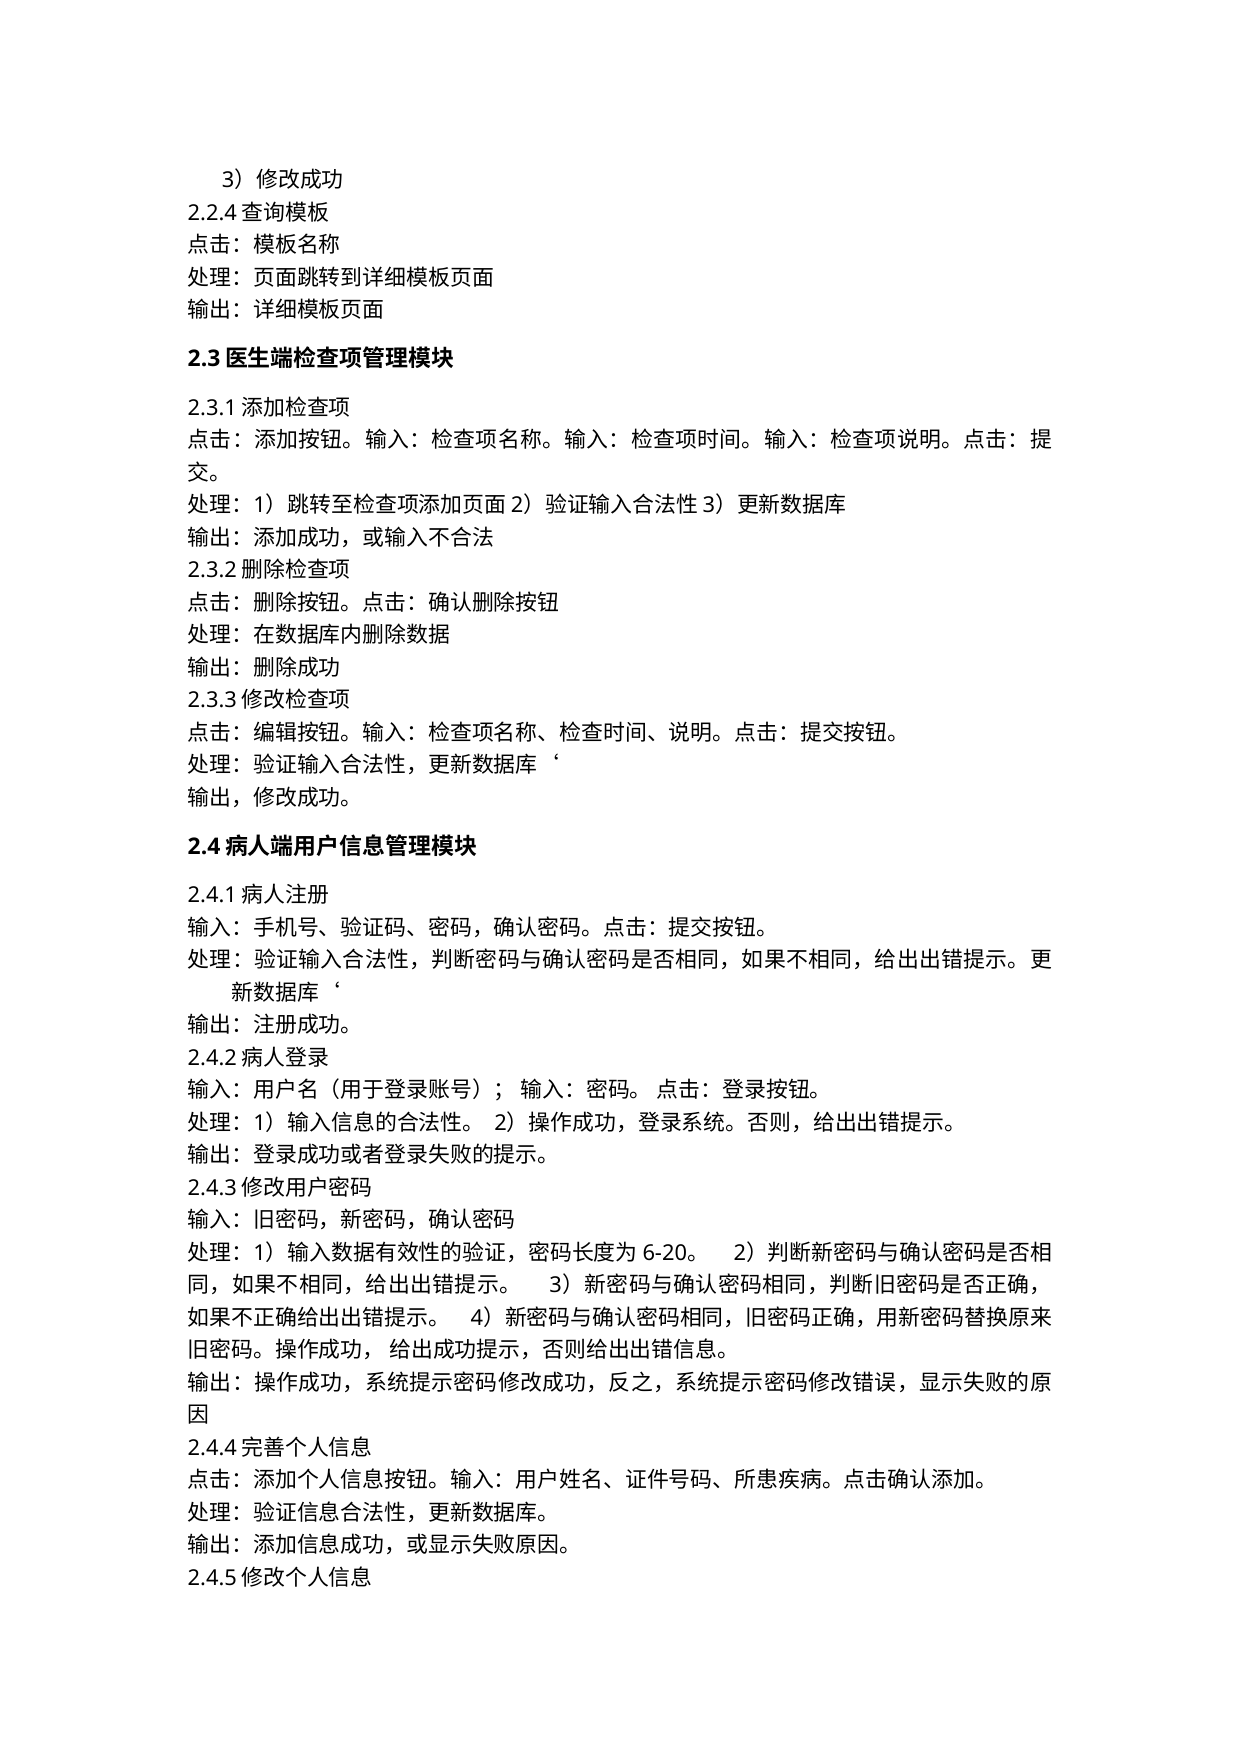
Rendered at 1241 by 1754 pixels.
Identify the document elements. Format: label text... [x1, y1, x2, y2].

text 输出：注册成功。 [187, 1007, 1053, 1039]
text 2.4.2病人登录 [187, 1039, 1053, 1072]
text 输出：操作成功，系统提示密码修改成功，反之，系统提示密码修改错误，显示失败的原因 [187, 1364, 1053, 1429]
text 2.3医生端检查项管理模块 [187, 324, 1053, 389]
text 输出：登录成功或者登录失败的提示。 [187, 1137, 1053, 1169]
text 2.4.5修改个人信息 [187, 1559, 1053, 1592]
text 输出，修改成功。 [187, 779, 1053, 812]
text 输入：旧密码，新密码，确认密码 [187, 1202, 1053, 1234]
text 处理：在数据库内删除数据 [187, 617, 1053, 649]
text 输出：添加成功，或输入不合法 [187, 519, 1053, 552]
text 点击：删除按钮。点击：确认删除按钮 [187, 584, 1053, 617]
text 处理：1）跳转至检查项添加页面2）验证输入合法性3）更新数据库 [187, 487, 1053, 519]
text 2.3.2删除检查项 [187, 552, 1053, 584]
text 处理：验证输入合法性，判断密码与确认密码是否相同，如果不相同，给出出错提示。更新数据库‘ [187, 942, 1053, 1007]
text 2.4.4完善个人信息 [187, 1429, 1053, 1462]
text 点击：模板名称 [187, 227, 1053, 259]
text 输入：手机号、验证码、密码，确认密码。点击：提交按钮。 [187, 909, 1053, 942]
text 2.2.4查询模板 [187, 194, 1053, 227]
text 处理：页面跳转到详细模板页面 [187, 259, 1053, 292]
text 输出：删除成功 [187, 649, 1053, 682]
text 2.3.3修改检查项 [187, 682, 1053, 714]
text 点击：编辑按钮。输入：检查项名称、检查时间、说明。点击：提交按钮。 [187, 714, 1053, 747]
text 2.4病人端用户信息管理模块 [187, 812, 1053, 877]
text 点击：添加按钮。输入：检查项名称。输入：检查项时间。输入：检查项说明。点击：提交。 [187, 422, 1053, 487]
text 处理：验证信息合法性，更新数据库。 [187, 1494, 1053, 1527]
text 2.4.3修改用户密码 [187, 1169, 1053, 1202]
text 2.4.1病人注册 [187, 877, 1053, 909]
text 2.3.1添加检查项 [187, 389, 1053, 422]
text 输入：用户名（用于登录账号）； 输入：密码。 点击：登录按钮。 [187, 1072, 1053, 1104]
text 3）修改成功 [187, 162, 1053, 194]
text 处理：1）输入数据有效性的验证，密码长度为6-20。 2）判断新密码与确认密码是否相同，如果不相同，给出出错提示。 3）新密码与确认密码相同，判断旧密码是否正确，如果不正确给出出错提示。 4）新密码与确认密码相同，旧密码正确，用新密码替换原来旧密码。操作成功， 给出成功提示，否则给出出错信息。 [187, 1234, 1053, 1364]
text 处理：验证输入合法性，更新数据库‘ [187, 747, 1053, 779]
text 输出：添加信息成功，或显示失败原因。 [187, 1527, 1053, 1559]
text 输出：详细模板页面 [187, 292, 1053, 324]
text 点击：添加个人信息按钮。输入：用户姓名、证件号码、所患疾病。点击确认添加。 [187, 1462, 1053, 1494]
text 处理：1）输入信息的合法性。 2）操作成功，登录系统。否则，给出出错提示。 [187, 1104, 1053, 1137]
